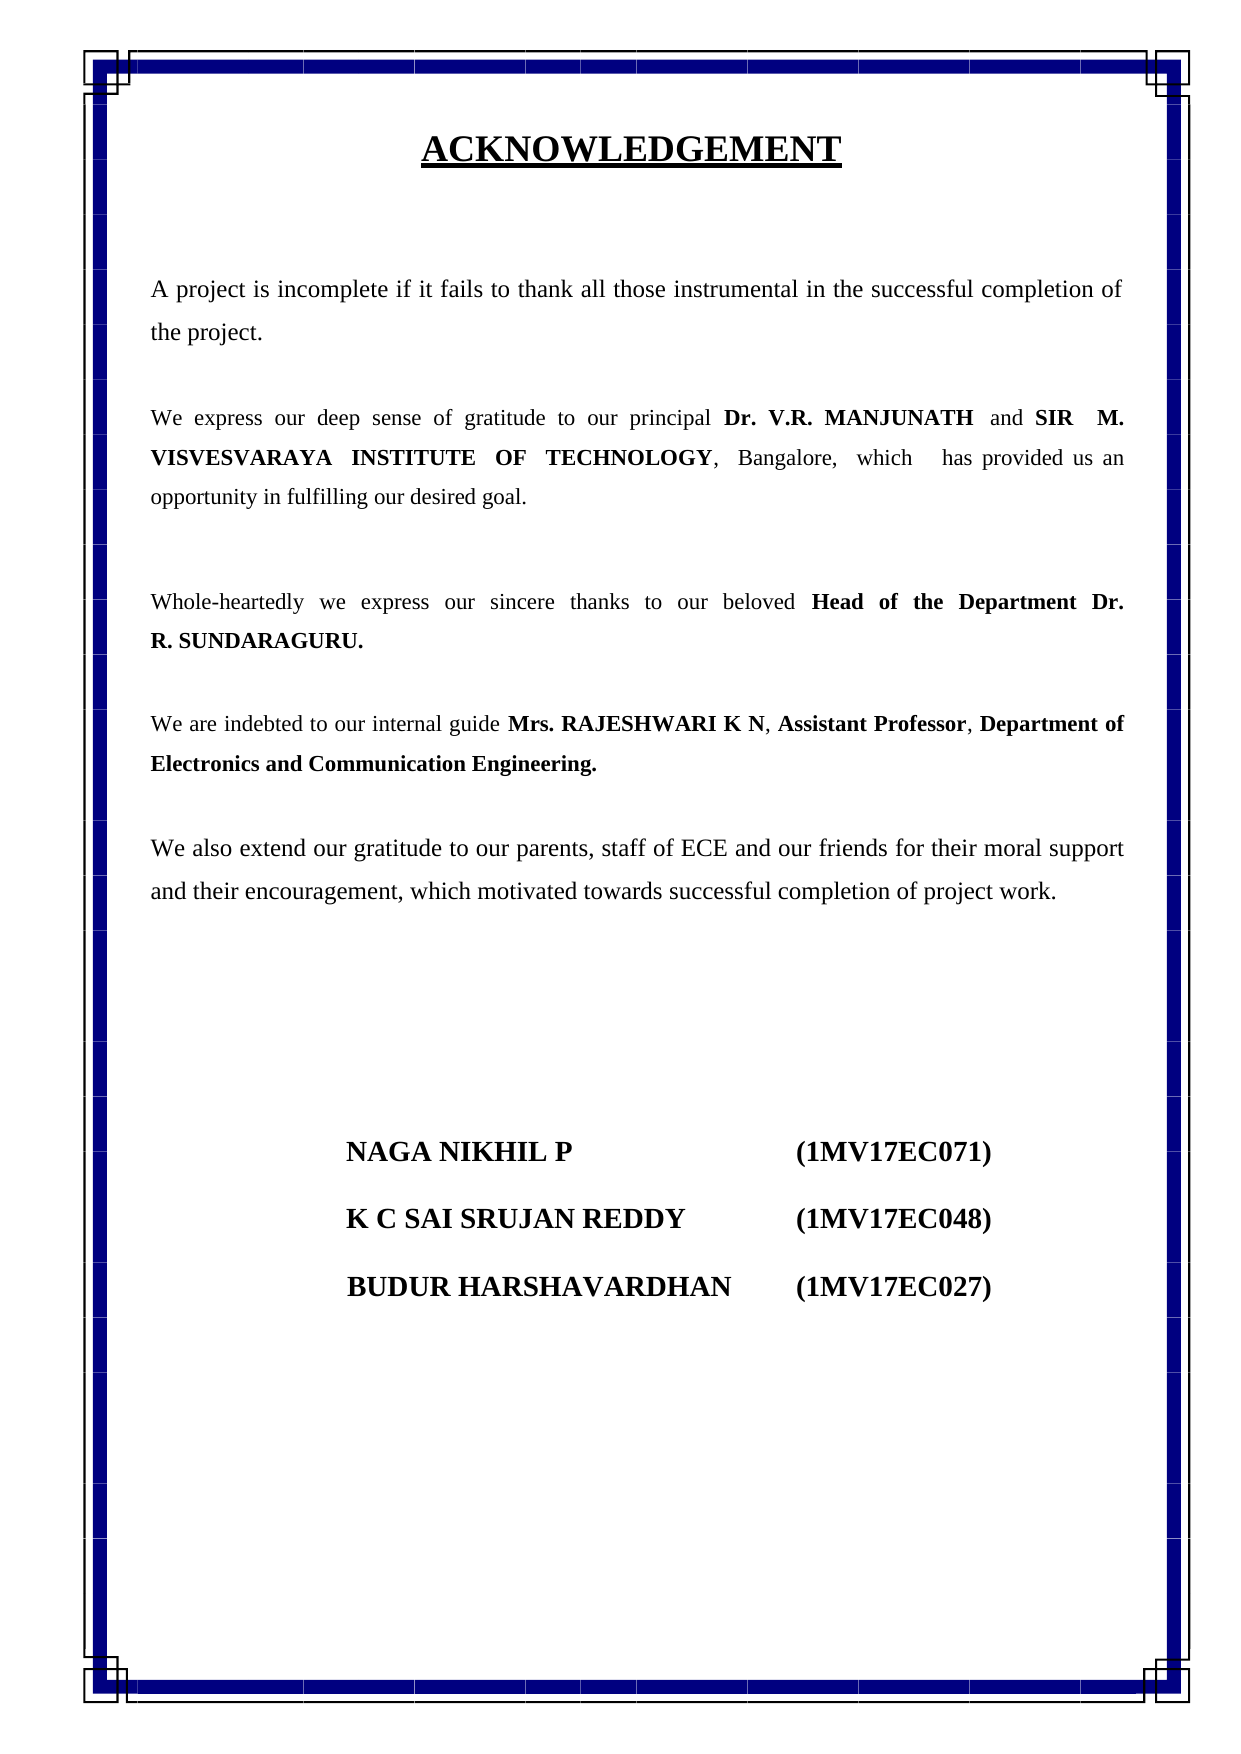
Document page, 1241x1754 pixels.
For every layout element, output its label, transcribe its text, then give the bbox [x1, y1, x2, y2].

text We are indebted to our internal guide Mrs. RAJESHWARI K N, Assistant Professor, Department of Electronics and Communication Engineering. [150, 710, 1124, 776]
text We express our deep sense of gratitude to our principal Dr. V.R. MANJUNATH and SIR M. VISVESVARAYA INSTITUTE OF TECHNOLOGY, Bangalore, which has provided us an opportunity in fulfilling our desired goal. [150, 404, 1124, 509]
text A project is incomplete if it fails to thank all those instrumental in the successful completion of the project. [150, 274, 1124, 346]
text NAGA NIKHIL P (1MV17EC071) [121, 1134, 1124, 1168]
text ACKNOWLEDGEMENT [348, 126, 1213, 169]
text Whole-heartedly we express our sincere thanks to our beloved Head of the Department Dr. R. SUNDARAGURU. [150, 588, 1124, 654]
text We also extend our gratitude to our parents, staff of ECE and our friends for their moral support and their encouragement, which motivated towards successful completion of project work. [150, 833, 1124, 904]
text BUDUR HARSHAVARDHAN (1MV17EC027) [121, 1269, 1124, 1302]
text K C SAI SRUJAN REDDY (1MV17EC048) [121, 1202, 1124, 1235]
